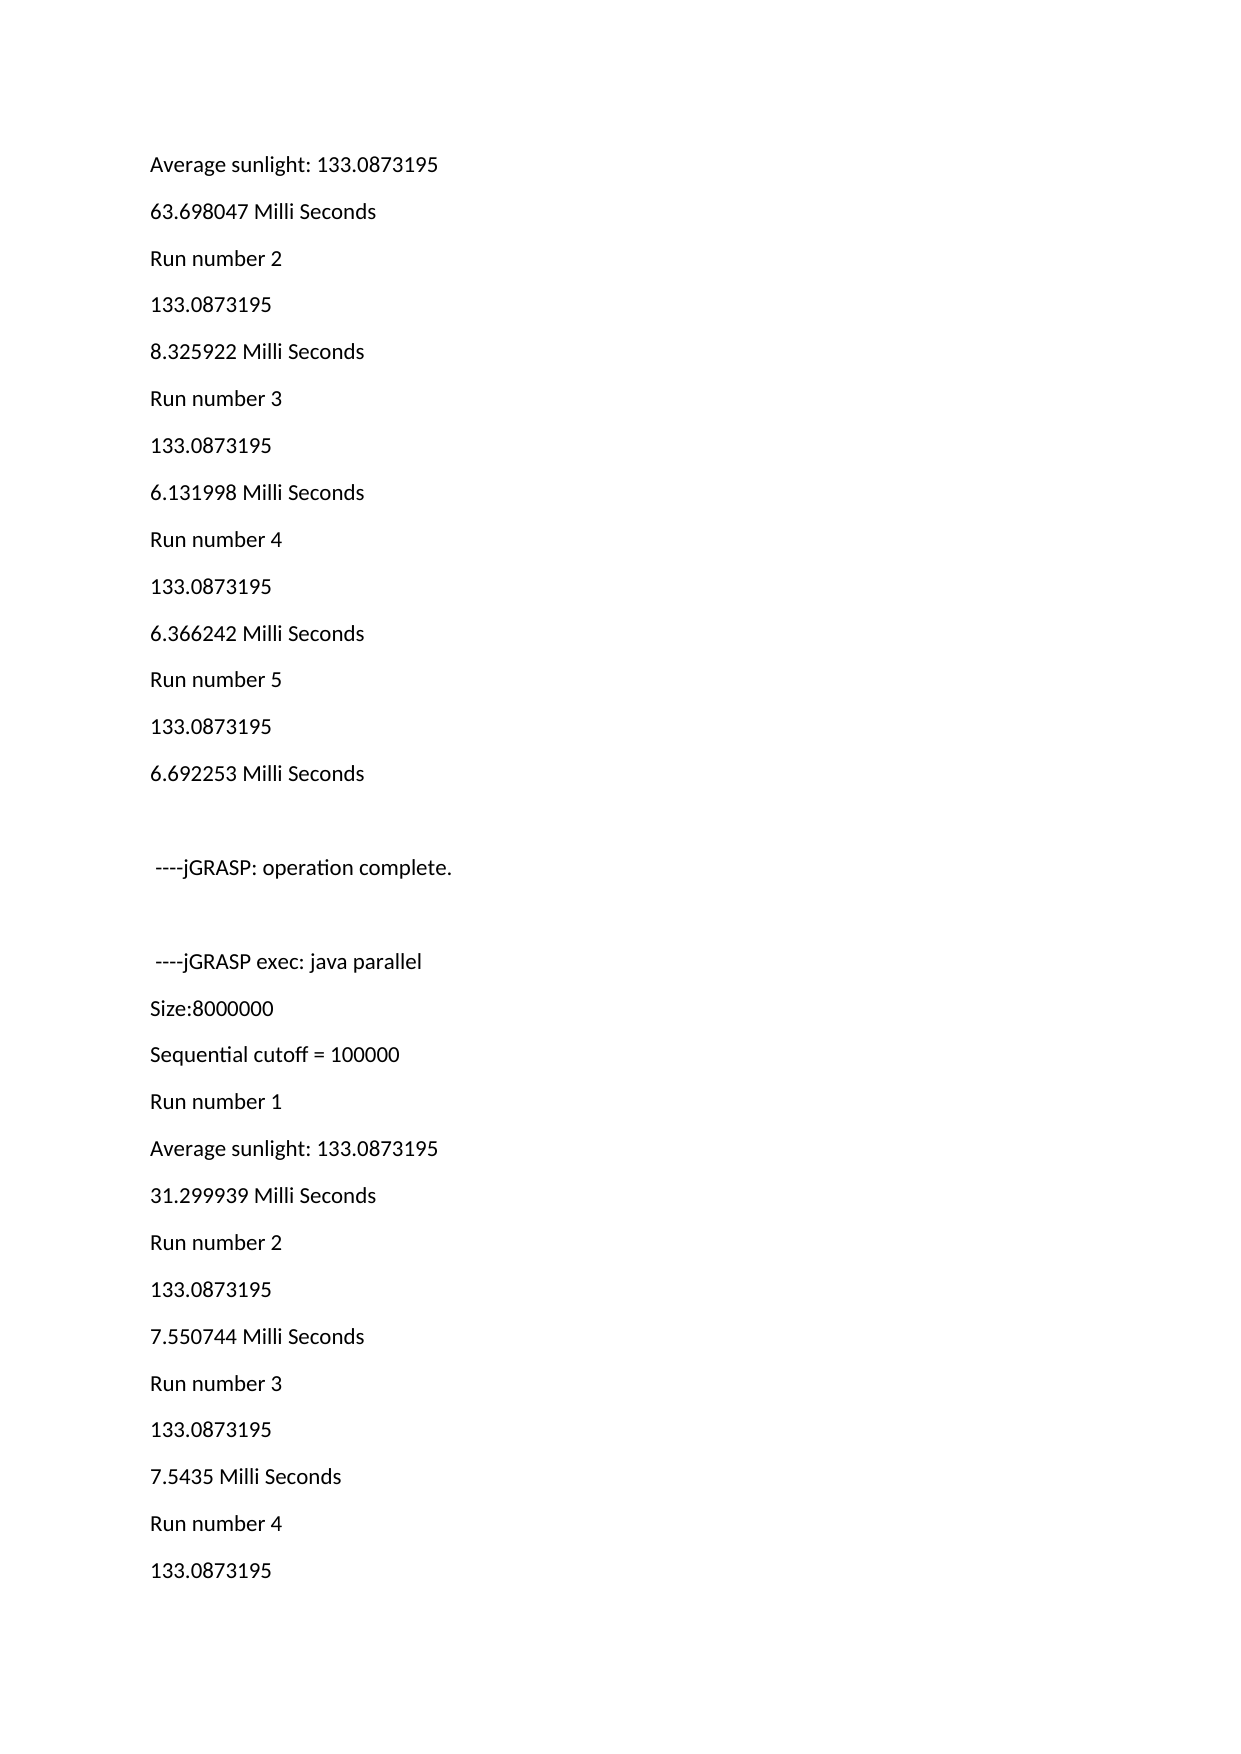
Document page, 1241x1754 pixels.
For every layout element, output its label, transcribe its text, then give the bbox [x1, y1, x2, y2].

text Size:8000000 [150, 994, 1090, 1022]
text 6.366242 Milli Seconds [150, 619, 1090, 647]
text 133.0873195 [150, 431, 1090, 459]
text ----jGRASP exec: java parallel [150, 947, 1090, 975]
text 133.0873195 [150, 1275, 1090, 1303]
text 31.299939 Milli Seconds [150, 1181, 1090, 1209]
text Run number 2 [150, 1228, 1090, 1256]
text Run number 5 [150, 666, 1090, 694]
text 133.0873195 [150, 712, 1090, 741]
text Run number 1 [150, 1087, 1090, 1116]
text 133.0873195 [150, 572, 1090, 600]
text Sequential cutoff = 100000 [150, 1041, 1090, 1069]
text 63.698047 Milli Seconds [150, 197, 1090, 225]
text 6.692253 Milli Seconds [150, 759, 1090, 787]
text 133.0873195 [150, 291, 1090, 319]
text 133.0873195 [150, 1556, 1090, 1584]
text 133.0873195 [150, 1416, 1090, 1444]
text 7.5435 Milli Seconds [150, 1462, 1090, 1491]
text Run number 2 [150, 244, 1090, 272]
text Average sunlight: 133.0873195 [150, 150, 1090, 178]
text 7.550744 Milli Seconds [150, 1322, 1090, 1350]
text Run number 3 [150, 384, 1090, 412]
text Run number 4 [150, 1509, 1090, 1537]
text Run number 3 [150, 1369, 1090, 1397]
text 8.325922 Milli Seconds [150, 337, 1090, 366]
text Run number 4 [150, 525, 1090, 553]
text Average sunlight: 133.0873195 [150, 1134, 1090, 1162]
text ----jGRASP: operation complete. [150, 853, 1090, 881]
text 6.131998 Milli Seconds [150, 478, 1090, 506]
